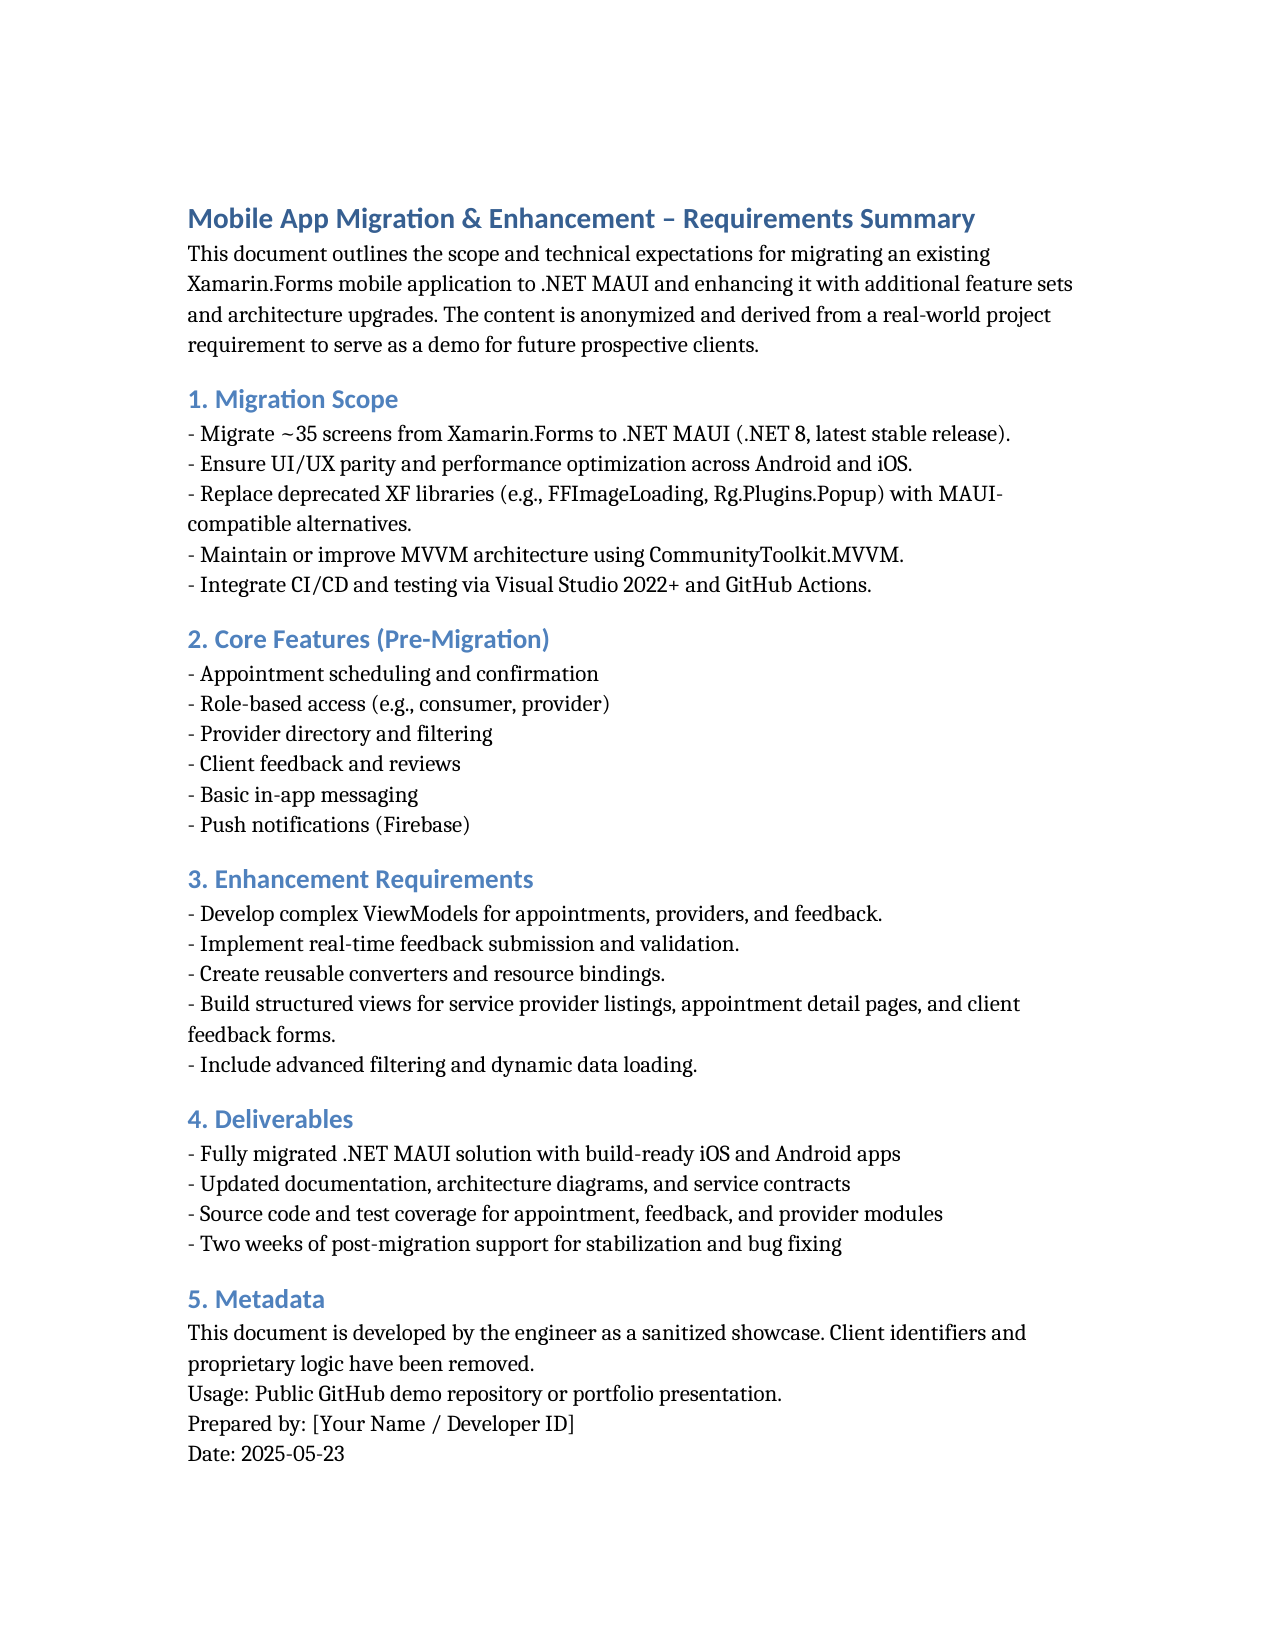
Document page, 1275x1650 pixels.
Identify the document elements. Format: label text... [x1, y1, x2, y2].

text - Fully migrated .NET MAUI solution with build-ready iOS and Android apps - Updated documentation, architecture diagrams, and service contracts - Source code and test coverage for appointment, feedback, and provider modules - Two weeks of post-migration support for stabilization and bug fixing [187, 1141, 1087, 1257]
text - Appointment scheduling and confirmation - Role-based access (e.g., consumer, provider) - Provider directory and filtering - Client feedback and reviews - Basic in-app messaging - Push notifications (Firebase) [187, 661, 1087, 838]
text - Develop complex ViewModels for appointments, providers, and feedback. - Implement real-time feedback submission and validation. - Create reusable converters and resource bindings. - Build structured views for service provider listings, appointment detail pages, and client feedback forms. - Include advanced filtering and dynamic data loading. [187, 901, 1087, 1078]
subtitle 4. Deliverables [187, 1103, 1087, 1136]
text This document outlines the scope and technical expectations for migrating an existing Xamarin.Forms mobile application to .NET MAUI and enhancing it with additional feature sets and architecture upgrades. The content is anonymized and derived from a real-world project requirement to serve as a demo for future prospective clients. [187, 241, 1087, 358]
text - Migrate ~35 screens from Xamarin.Forms to .NET MAUI (.NET 8, latest stable release). - Ensure UI/UX parity and performance optimization across Android and iOS. - Replace deprecated XF libraries (e.g., FFImageLoading, Rg.Plugins.Popup) with MAUI-compatible alternatives. - Maintain or improve MVVM architecture using CommunityToolkit.MVVM. - Integrate CI/CD and testing via Visual Studio 2022+ and GitHub Actions. [187, 421, 1087, 598]
subtitle 2. Core Features (Pre-Migration) [187, 623, 1087, 656]
subtitle Mobile App Migration & Enhancement – Requirements Summary [187, 200, 1087, 236]
subtitle 5. Metadata [187, 1282, 1087, 1315]
subtitle 3. Enhancement Requirements [187, 863, 1087, 896]
text This document is developed by the engineer as a sanitized showcase. Client identifiers and proprietary logic have been removed. Usage: Public GitHub demo repository or portfolio presentation. Prepared by: [Your Name / Developer ID] Date: 2025-05-23 [187, 1320, 1087, 1467]
subtitle 1. Migration Scope [187, 383, 1087, 416]
